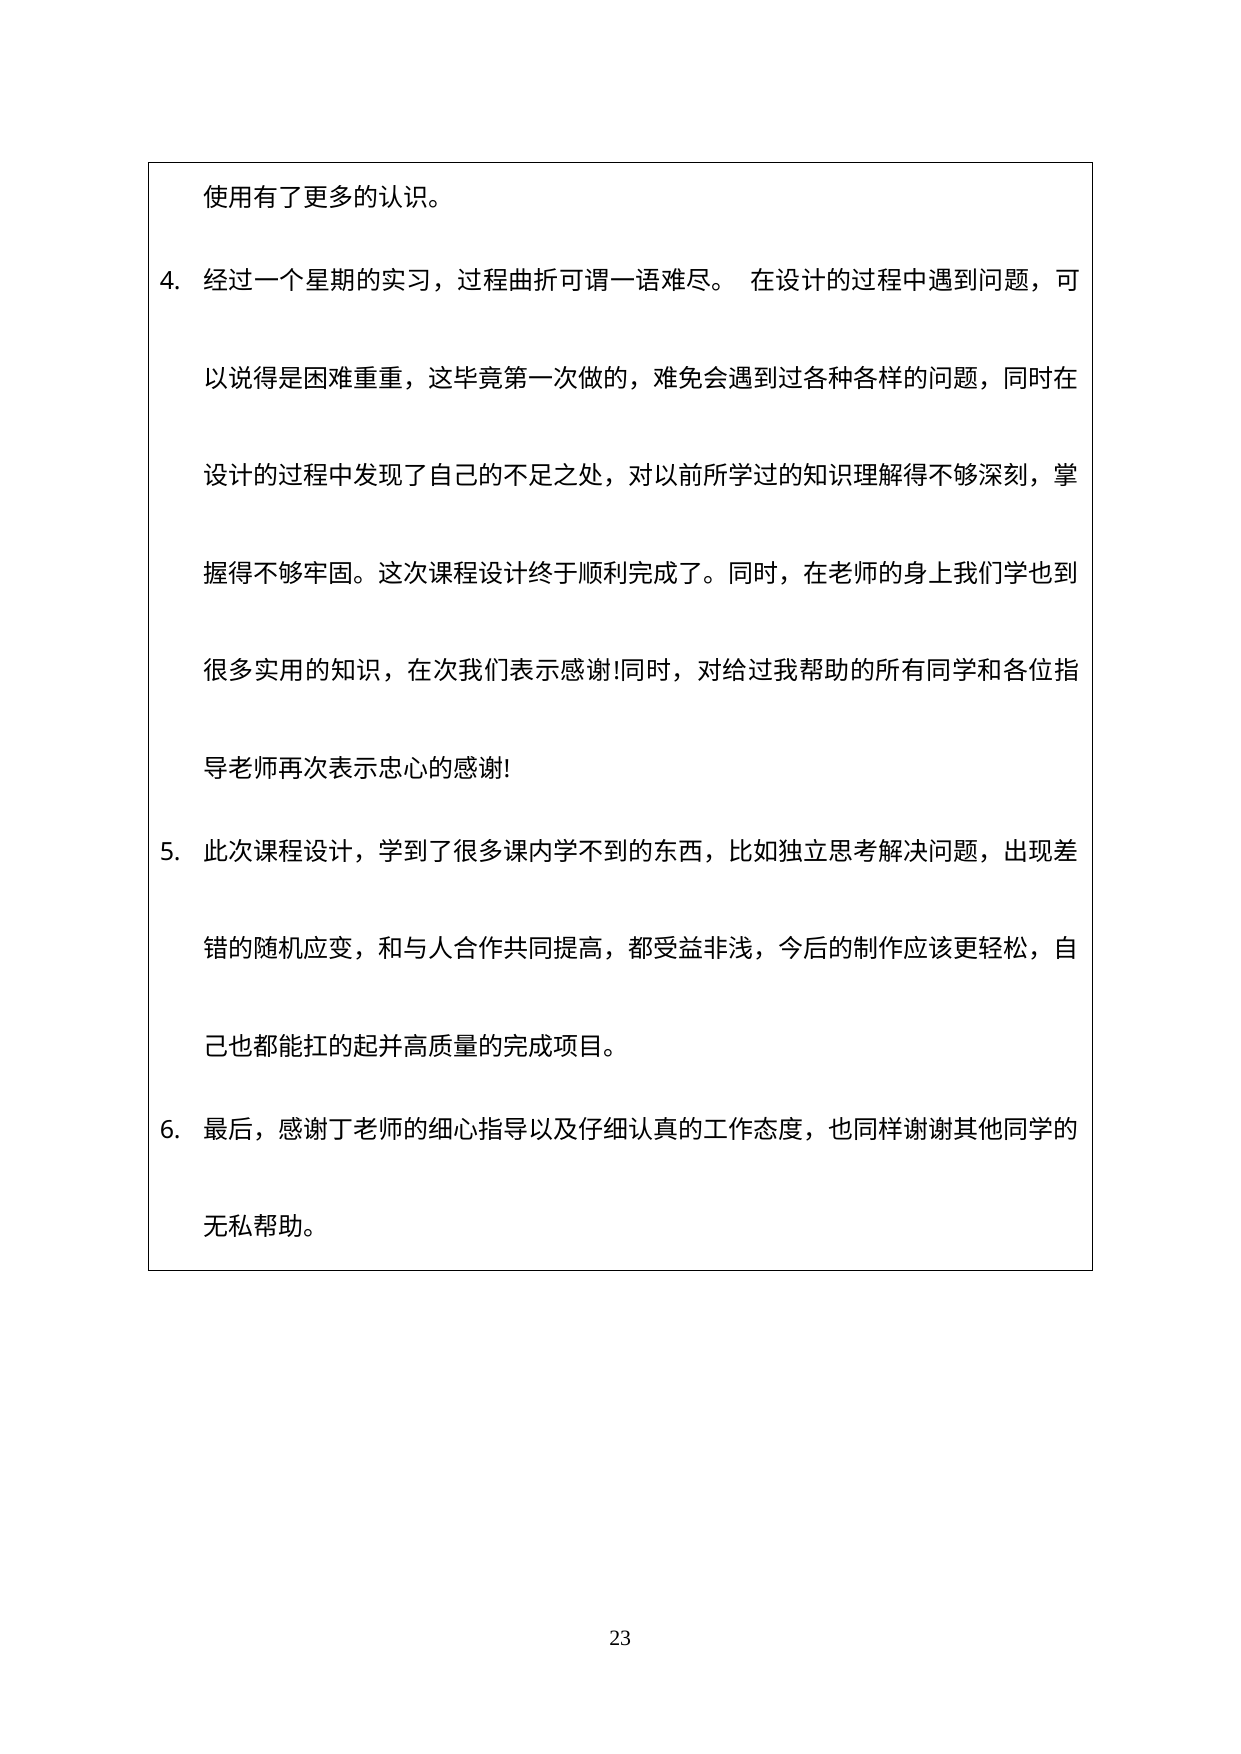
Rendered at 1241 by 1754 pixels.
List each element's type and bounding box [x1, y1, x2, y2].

table_cell [149, 163, 1092, 1270]
